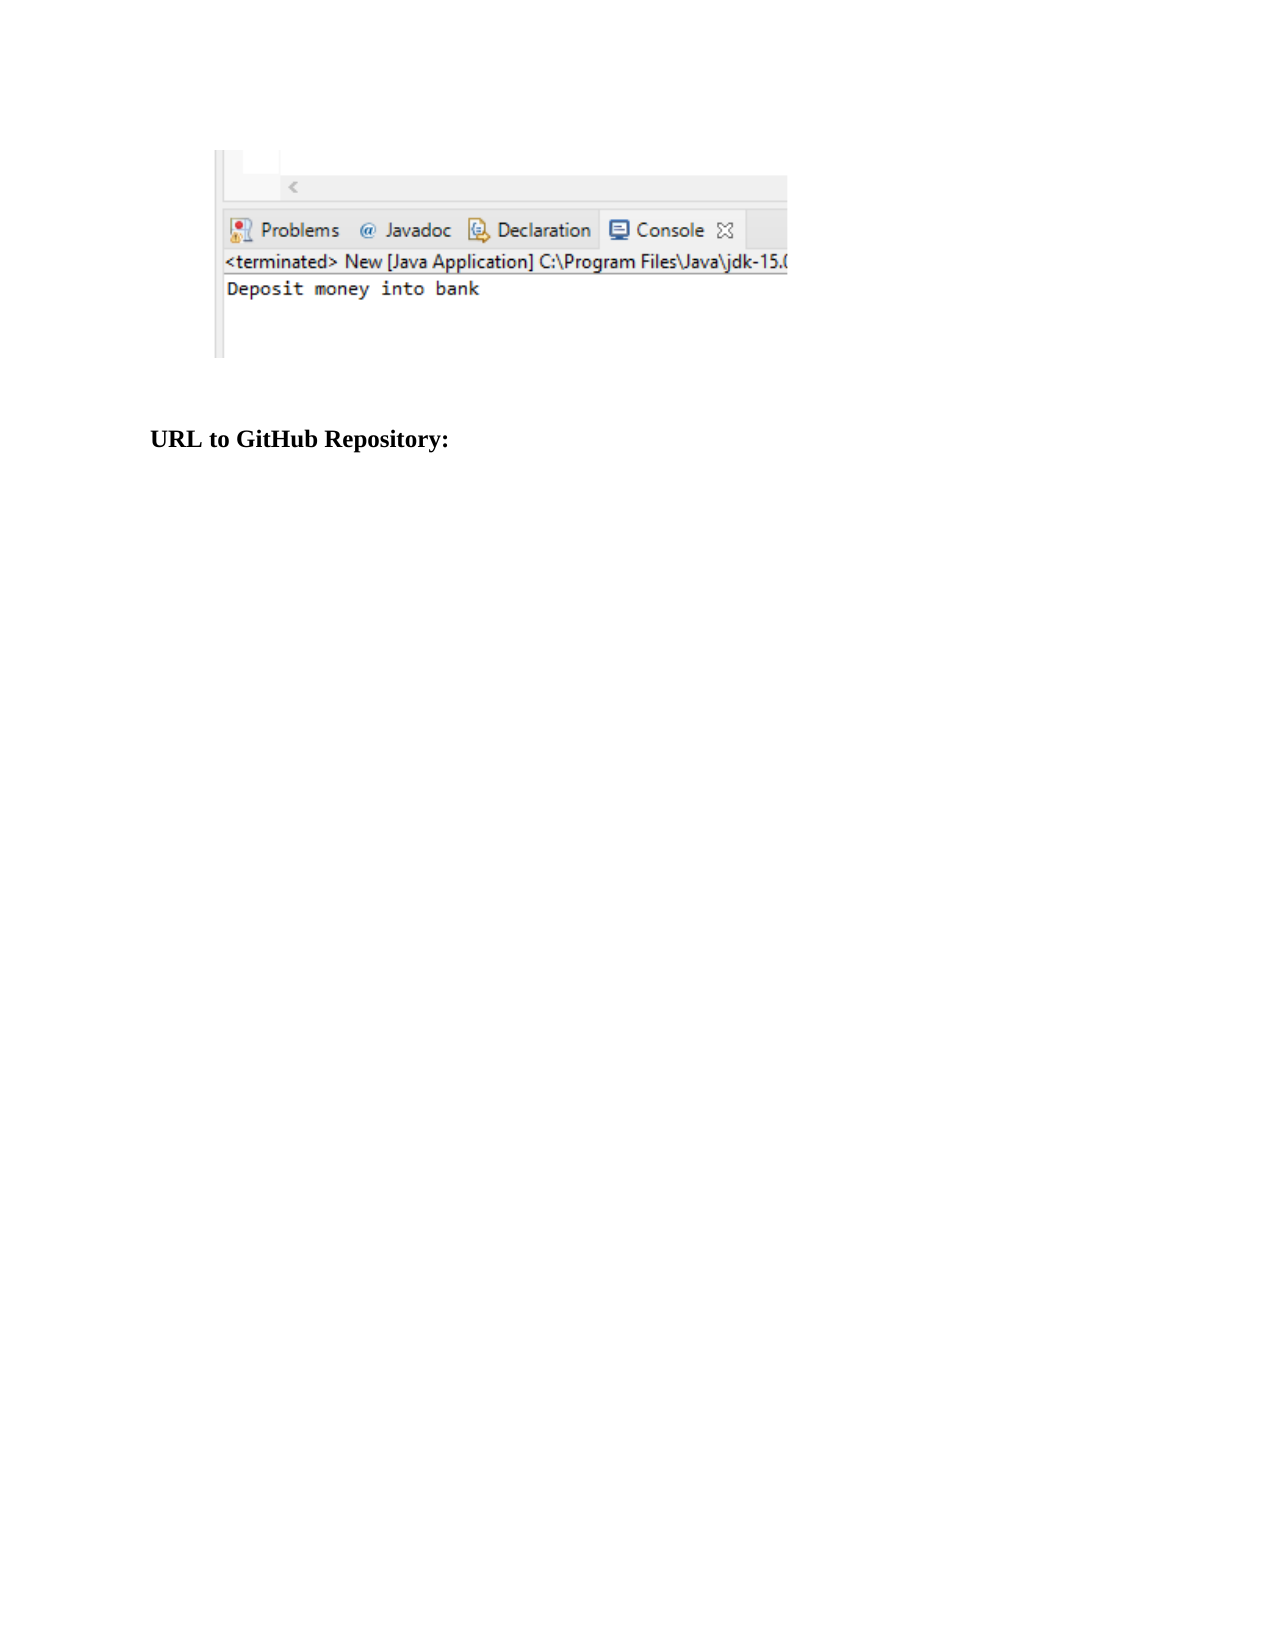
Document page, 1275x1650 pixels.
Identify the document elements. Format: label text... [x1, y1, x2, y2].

text URL to GitHub Repository: [150, 424, 1125, 453]
